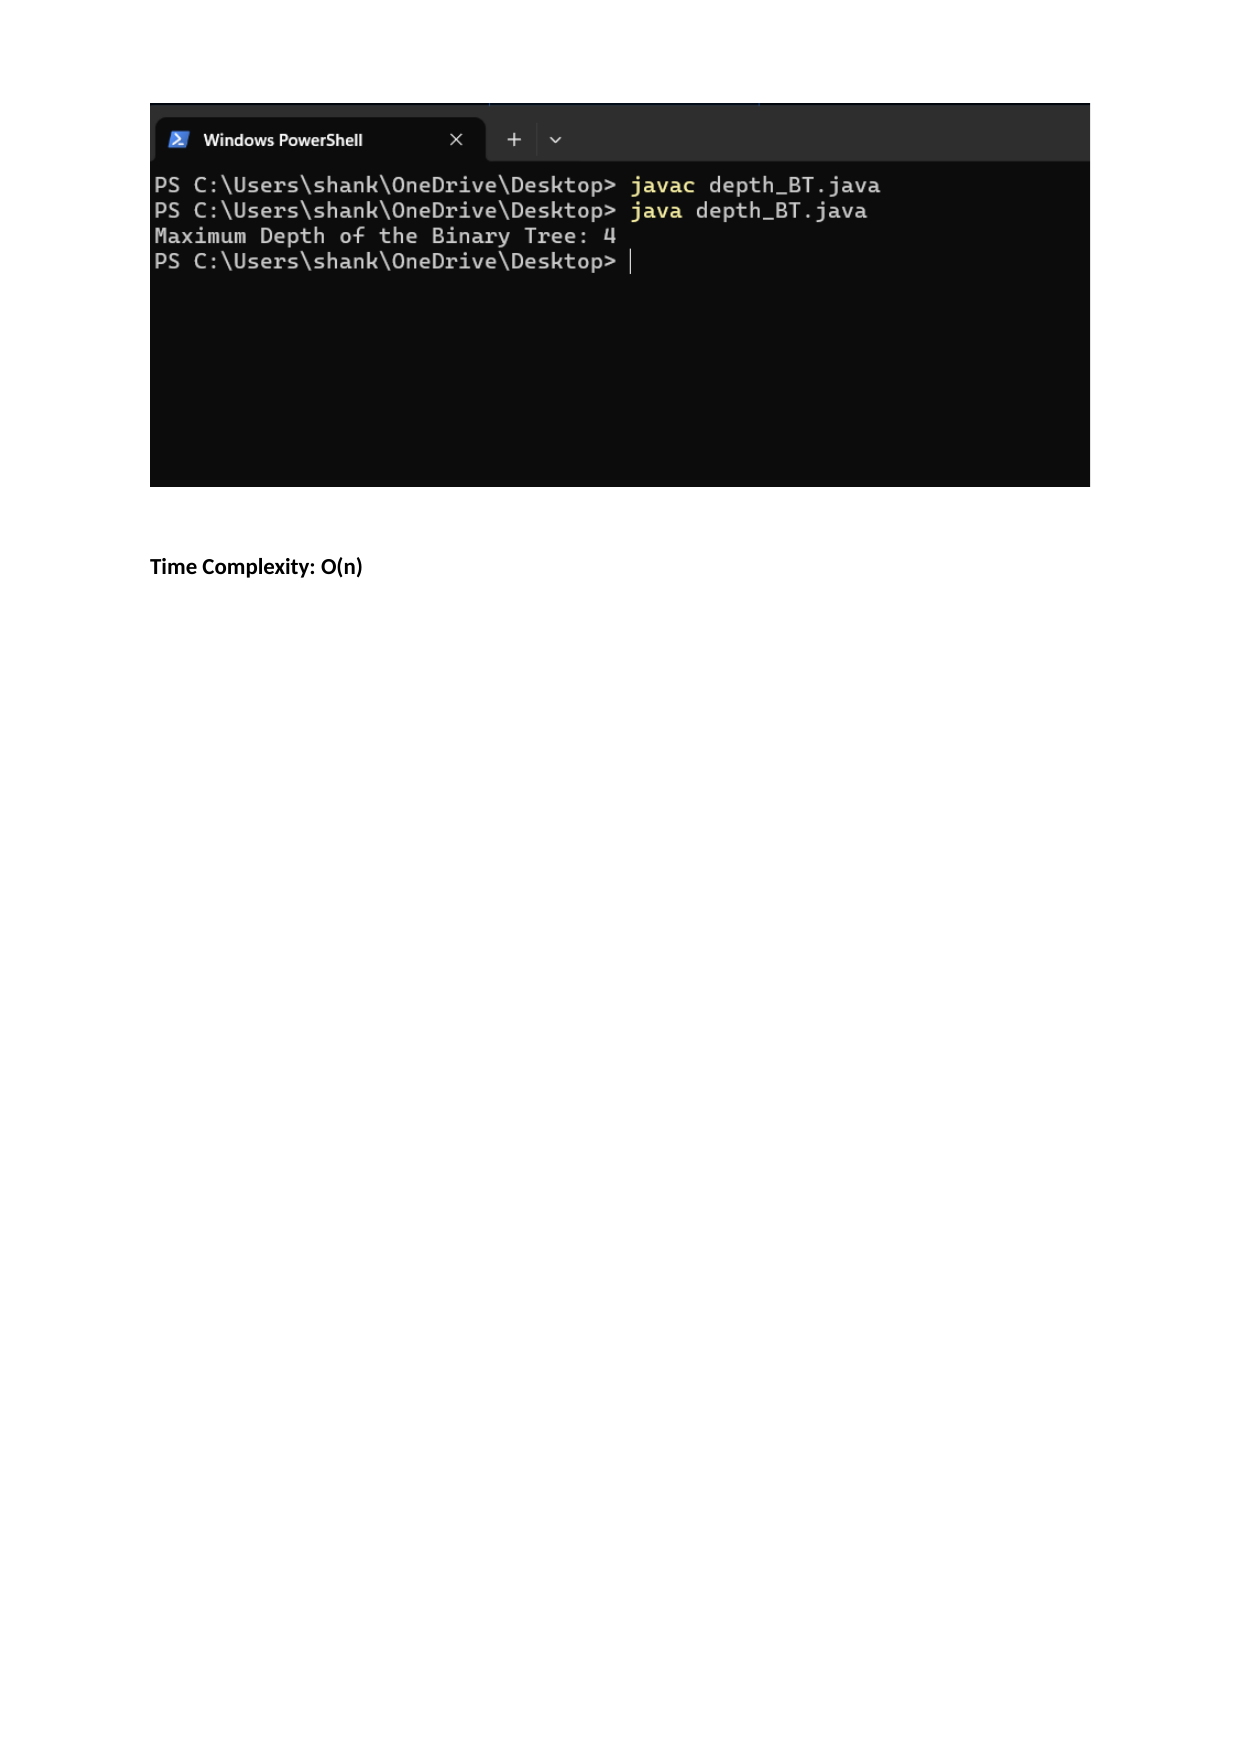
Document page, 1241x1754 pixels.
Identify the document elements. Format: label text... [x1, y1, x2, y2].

text Time Complexity: O(n) [150, 552, 1090, 580]
picture [150, 103, 1091, 487]
